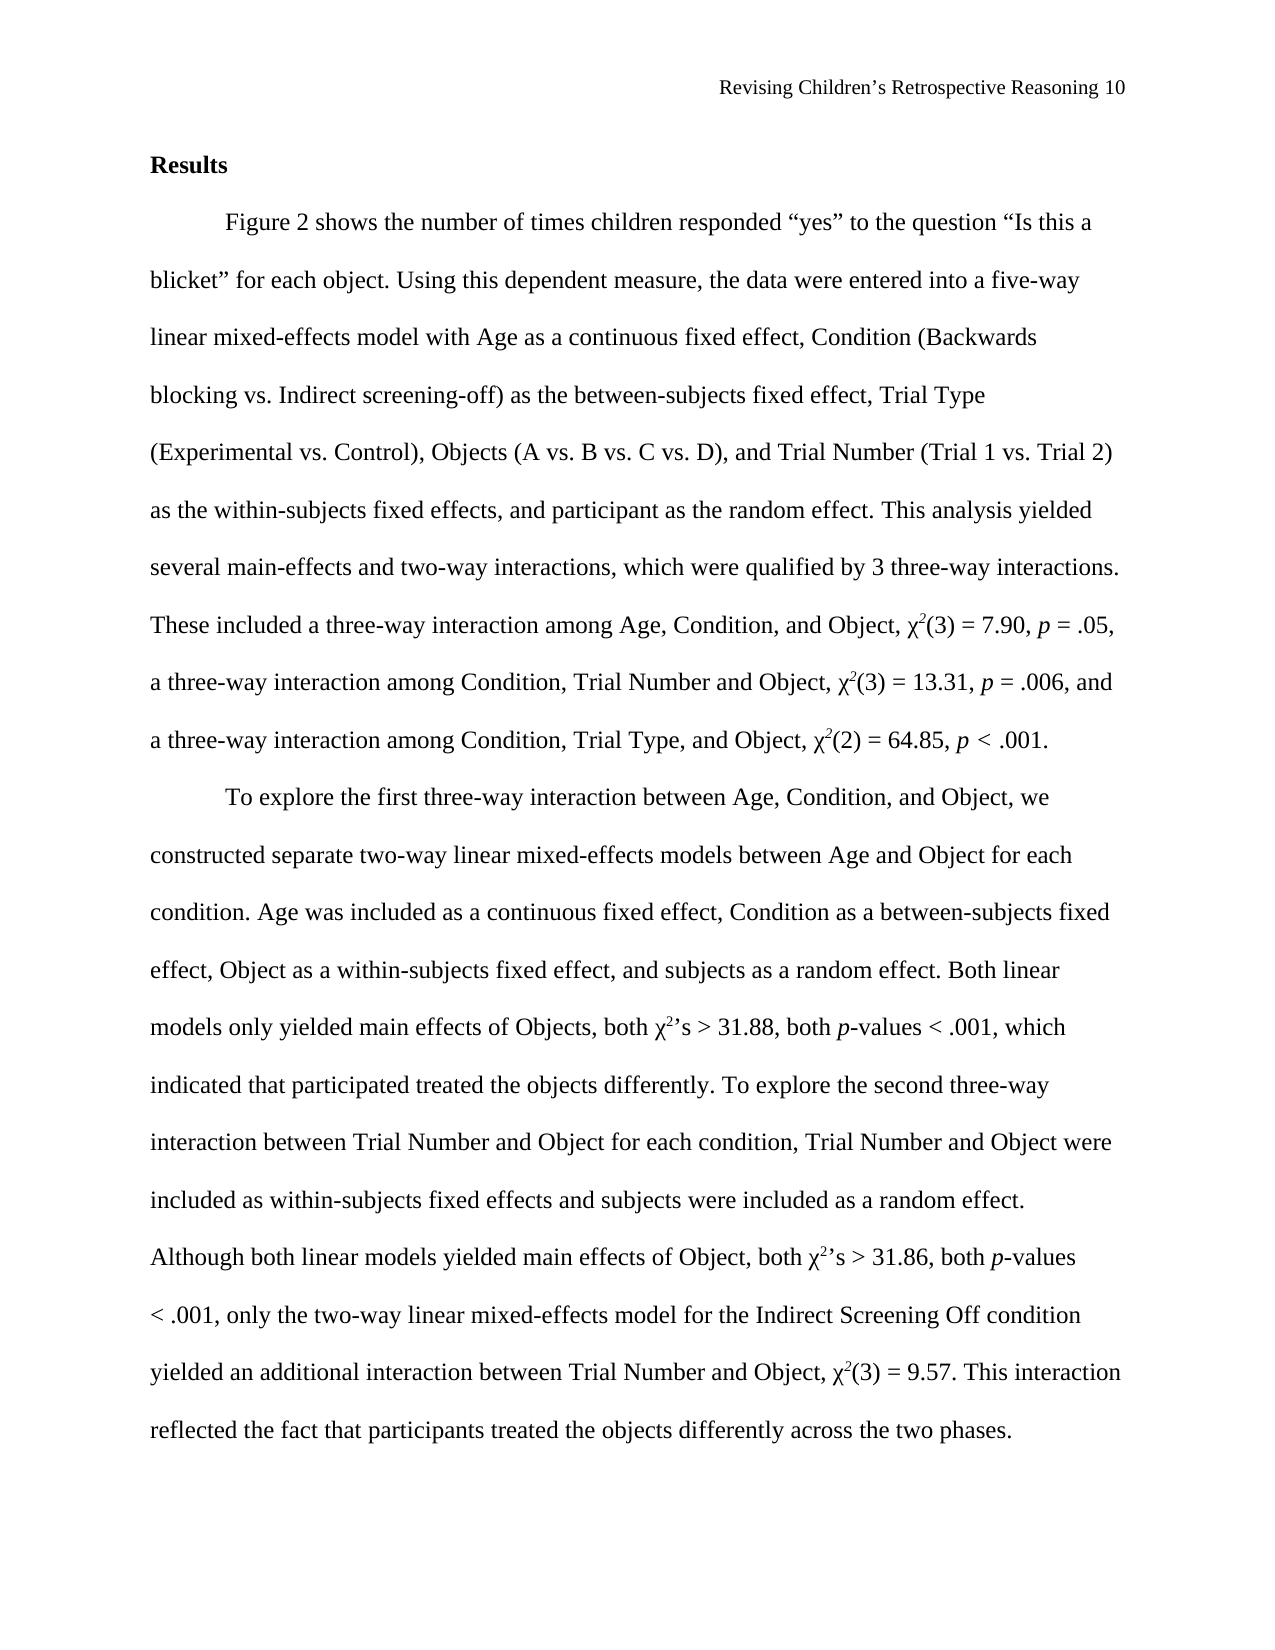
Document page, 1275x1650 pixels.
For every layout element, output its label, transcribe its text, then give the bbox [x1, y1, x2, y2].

text Figure 2 shows the number of times children responded “yes” to the question “Is this a blicket” for each object. Using this dependent measure, the data were entered into a five-way linear mixed-effects model with Age as a continuous fixed effect, Condition (Backwards blocking vs. Indirect screening-off) as the between-subjects fixed effect, Trial Type (Experimental vs. Control), Objects (A vs. B vs. C vs. D), and Trial Number (Trial 1 vs. Trial 2) as the within-subjects fixed effects, and participant as the random effect. This analysis yielded several main-effects and two-way interactions, which were qualified by 3 three-way interactions. These included a three-way interaction among Age, Condition, and Object, χ2(3) = 7.90, p = .05, a three-way interaction among Condition, Trial Number and Object, χ2(3) = 13.31, p = .006, and a three-way interaction among Condition, Trial Type, and Object, χ2(2) = 64.85, p < .001. [150, 207, 1125, 754]
text To explore the first three-way interaction between Age, Condition, and Object, we constructed separate two-way linear mixed-effects models between Age and Object for each condition. Age was included as a continuous fixed effect, Condition as a between-subjects fixed effect, Object as a within-subjects fixed effect, and subjects as a random effect. Both linear models only yielded main effects of Objects, both χ2’s > 31.88, both p-values < .001, which indicated that participated treated the objects differently. To explore the second three-way interaction between Trial Number and Object for each condition, Trial Number and Object were included as within-subjects fixed effects and subjects were included as a random effect. Although both linear models yielded main effects of Object, both χ2’s > 31.86, both p-values < .001, only the two-way linear mixed-effects model for the Indirect Screening Off condition yielded an additional interaction between Trial Number and Object, χ2(3) = 9.57. This interaction reflected the fact that participants treated the objects differently across the two phases. [150, 782, 1125, 1444]
text Results [150, 150, 1125, 179]
